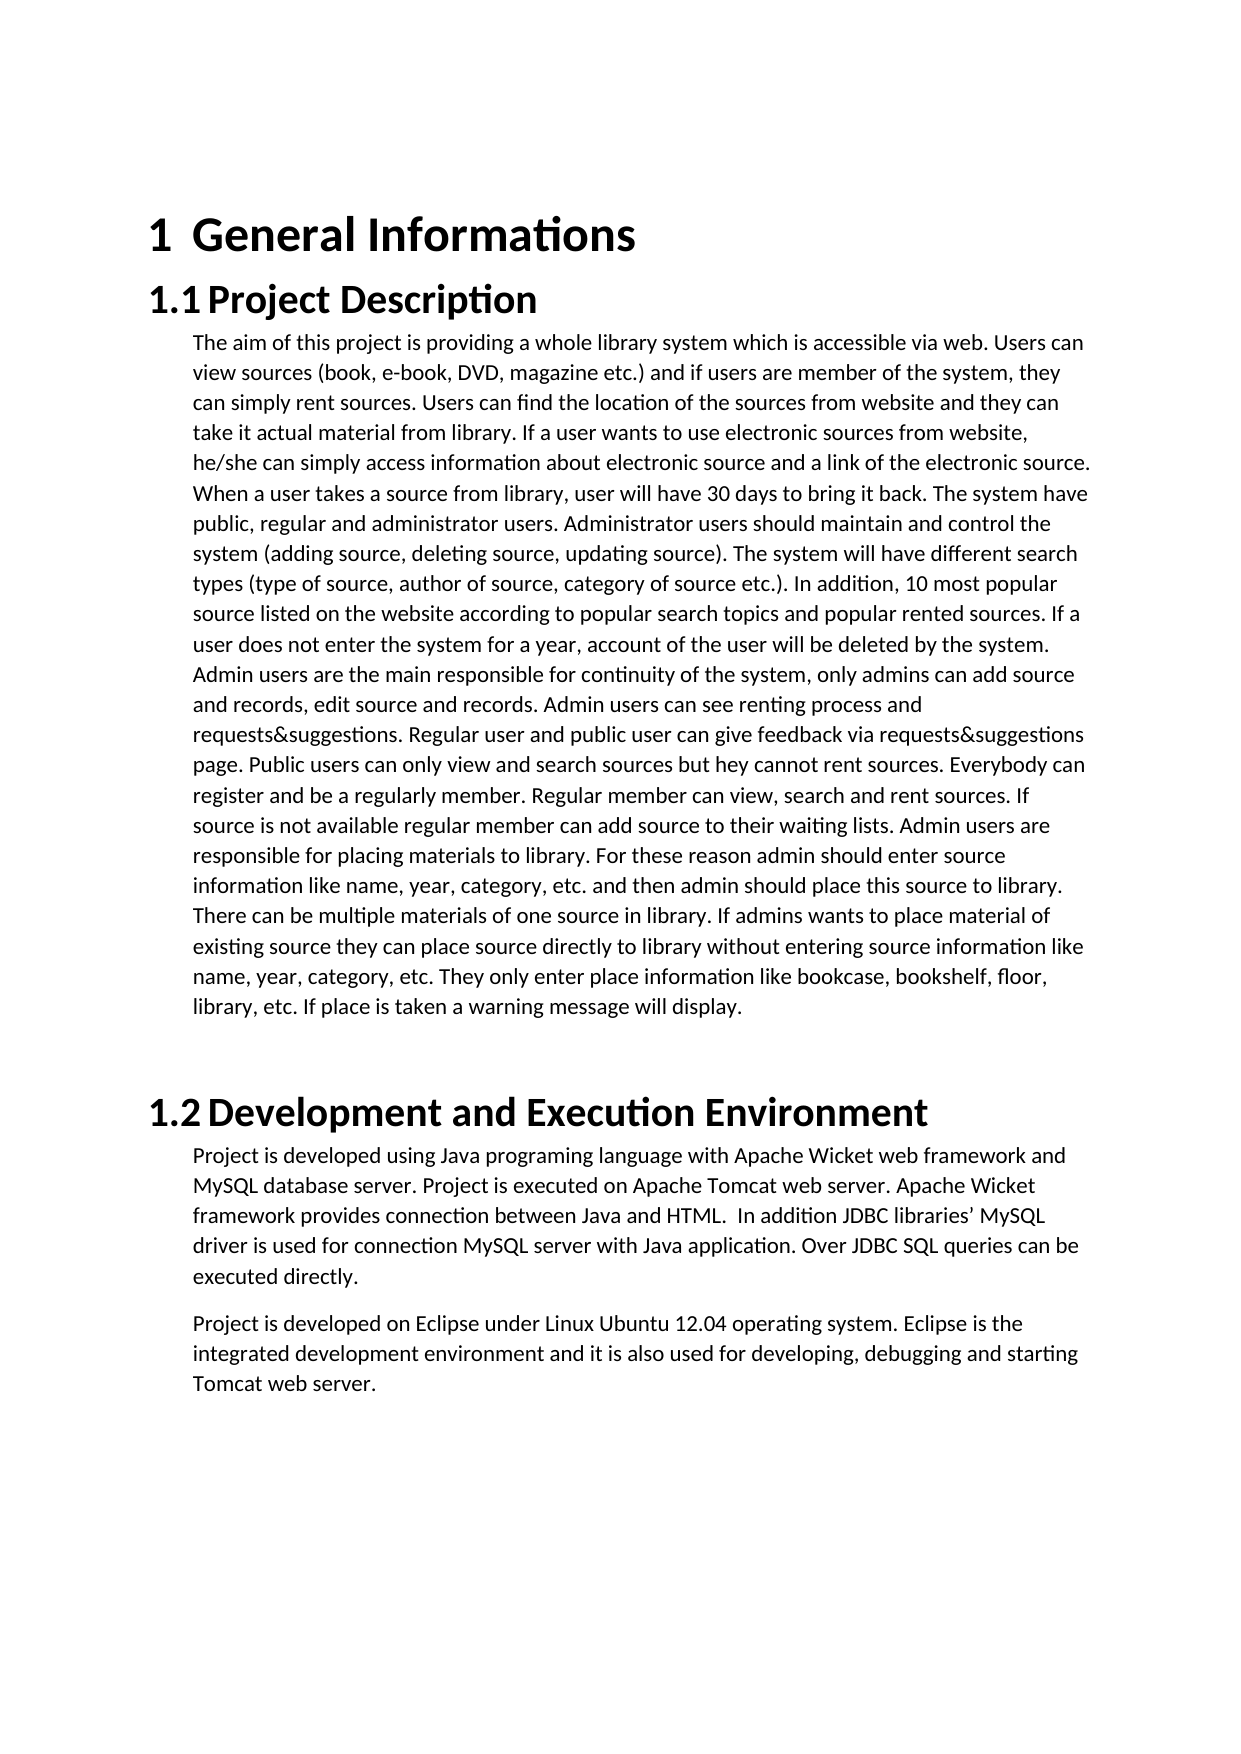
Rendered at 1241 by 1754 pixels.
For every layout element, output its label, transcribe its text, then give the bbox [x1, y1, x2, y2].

text The aim of this project is providing a whole library system which is accessible via web. Users can view sources (book, e-book, DVD, magazine etc.) and if users are member of the system, they can simply rent sources. Users can find the location of the sources from website and they can take it actual material from library. If a user wants to use electronic sources from website, he/she can simply access information about electronic source and a link of the electronic source. When a user takes a source from library, user will have 30 days to bring it back. The system have public, regular and administrator users. Administrator users should maintain and control the system (adding source, deleting source, updating source). The system will have different search types (type of source, author of source, category of source etc.). In addition, 10 most popular source listed on the website according to popular search topics and popular rented sources. If a user does not enter the system for a year, account of the user will be deleted by the system. Admin users are the main responsible for continuity of the system, only admins can add source and records, edit source and records. Admin users can see renting process and requests&suggestions. Regular user and public user can give feedback via requests&suggestions page. Public users can only view and search sources but hey cannot rent sources. Everybody can register and be a regularly member. Regular member can view, search and rent sources. If source is not available regular member can add source to their waiting lists. Admin users are responsible for placing materials to library. For these reason admin should enter source information like name, year, category, etc. and then admin should place this source to library. There can be multiple materials of one source in library. If admins wants to place material of existing source they can place source directly to library without entering source information like name, year, category, etc. They only enter place information like bookcase, bookshelf, floor, library, etc. If place is taken a warning message will display. [193, 328, 1093, 1020]
text Project is developed on Eclipse under Linux Ubuntu 12.04 operating system. Eclipse is the integrated development environment and it is also used for developing, debugging and starting Tomcat web server. [193, 1309, 1093, 1397]
subtitle Project Description [148, 273, 1093, 324]
subtitle General Informations [148, 203, 1093, 264]
subtitle Development and Execution Environment [148, 1086, 1093, 1137]
text Project is developed using Java programing language with Apache Wicket web framework and MySQL database server. Project is executed on Apache Tomcat web server. Apache Wicket framework provides connection between Java and HTML. In addition JDBC libraries’ MySQL driver is used for connection MySQL server with Java application. Over JDBC SQL queries can be executed directly. [193, 1141, 1093, 1290]
